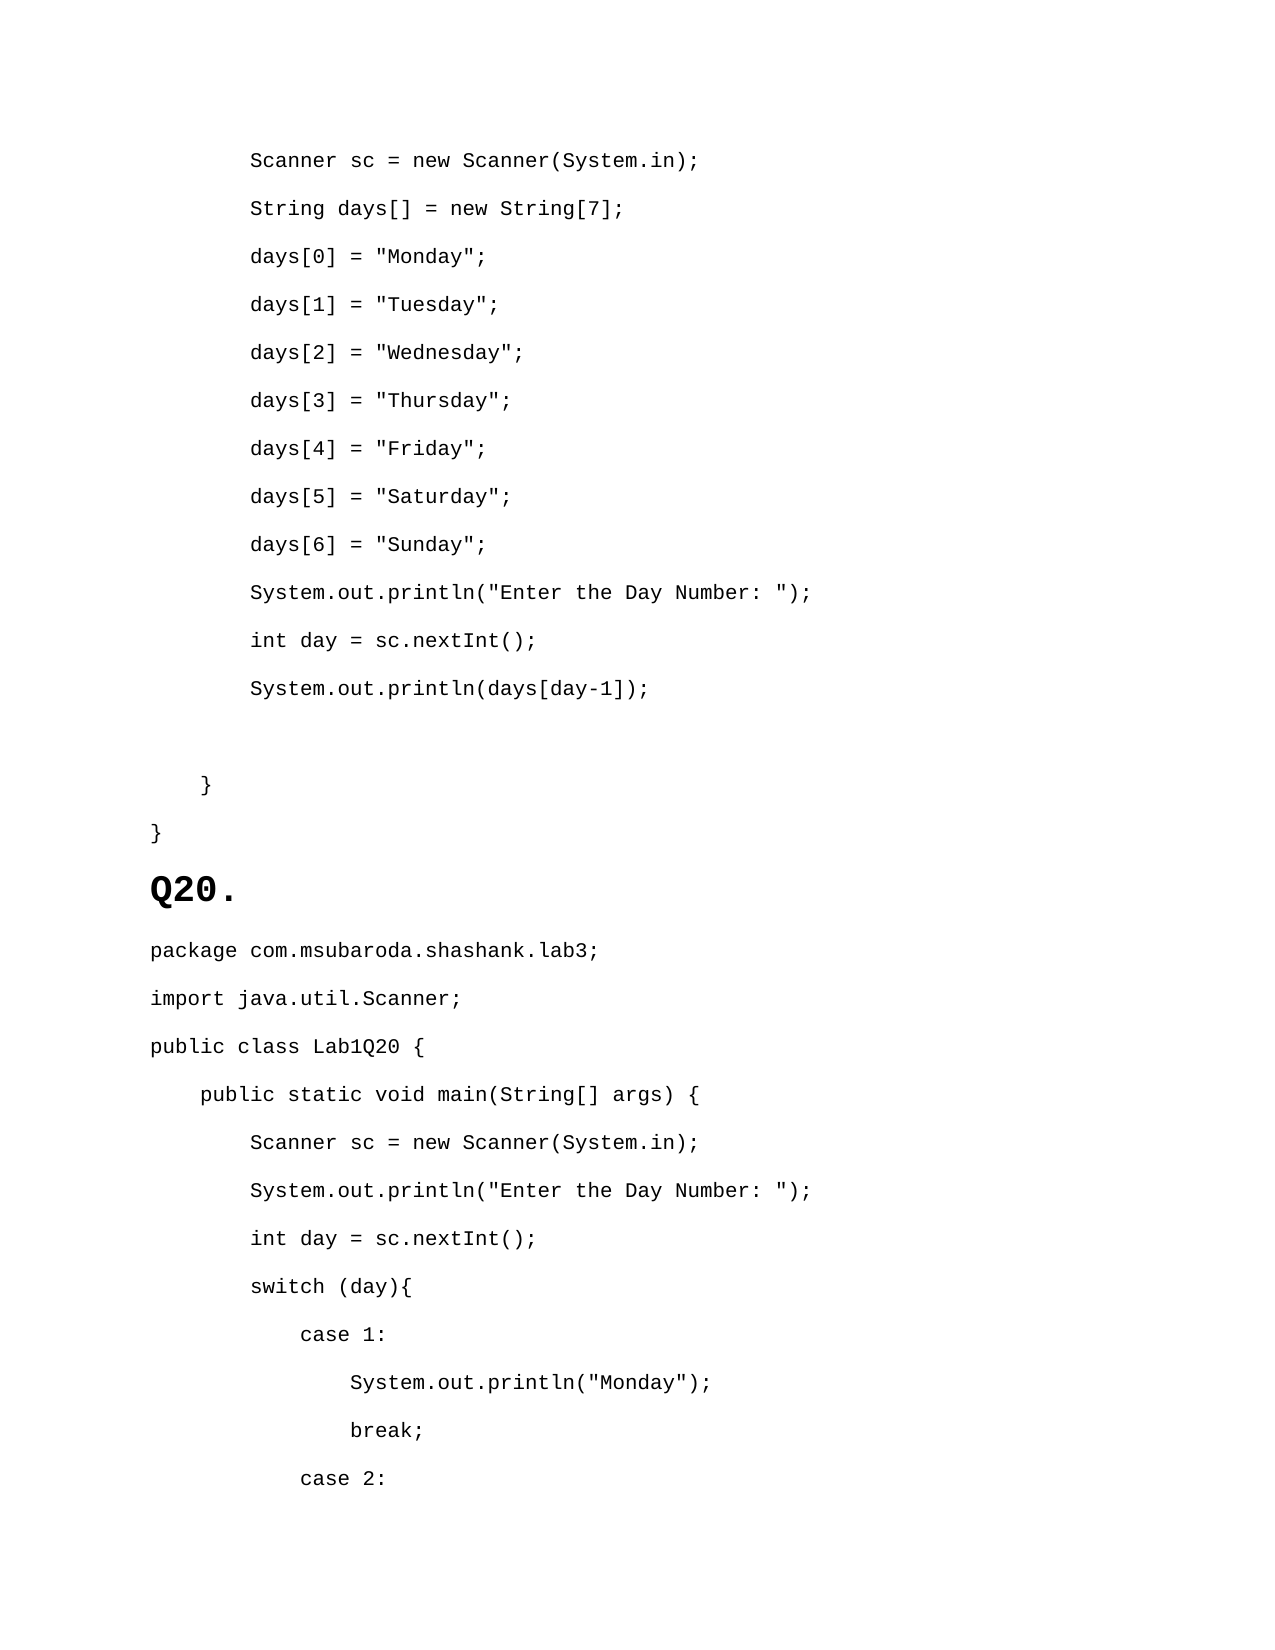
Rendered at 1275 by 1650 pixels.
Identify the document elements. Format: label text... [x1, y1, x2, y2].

text days[4] = "Friday"; [150, 438, 1125, 462]
text days[1] = "Tuesday"; [150, 294, 1125, 318]
text days[5] = "Saturday"; [150, 486, 1125, 510]
text System.out.println(days[day-1]); [150, 678, 1125, 702]
text } [150, 774, 1125, 798]
text Q20. [150, 870, 1125, 913]
text package com.msubaroda.shashank.lab3; [150, 940, 1125, 964]
text System.out.println("Enter the Day Number: "); [150, 1180, 1125, 1204]
text int day = sc.nextInt(); [150, 630, 1125, 654]
text Scanner sc = new Scanner(System.in); [150, 150, 1125, 174]
text System.out.println("Monday"); [150, 1372, 1125, 1396]
text days[2] = "Wednesday"; [150, 342, 1125, 366]
text int day = sc.nextInt(); [150, 1228, 1125, 1252]
text days[0] = "Monday"; [150, 246, 1125, 270]
text Scanner sc = new Scanner(System.in); [150, 1132, 1125, 1156]
text public static void main(String[] args) { [150, 1084, 1125, 1108]
text import java.util.Scanner; [150, 988, 1125, 1012]
text case 1: [150, 1324, 1125, 1348]
text String days[] = new String[7]; [150, 198, 1125, 222]
text switch (day){ [150, 1276, 1125, 1300]
text break; [150, 1420, 1125, 1444]
text System.out.println("Enter the Day Number: "); [150, 582, 1125, 606]
text } [150, 822, 1125, 846]
text days[3] = "Thursday"; [150, 390, 1125, 414]
text public class Lab1Q20 { [150, 1036, 1125, 1060]
text case 2: [150, 1468, 1125, 1492]
text days[6] = "Sunday"; [150, 534, 1125, 558]
